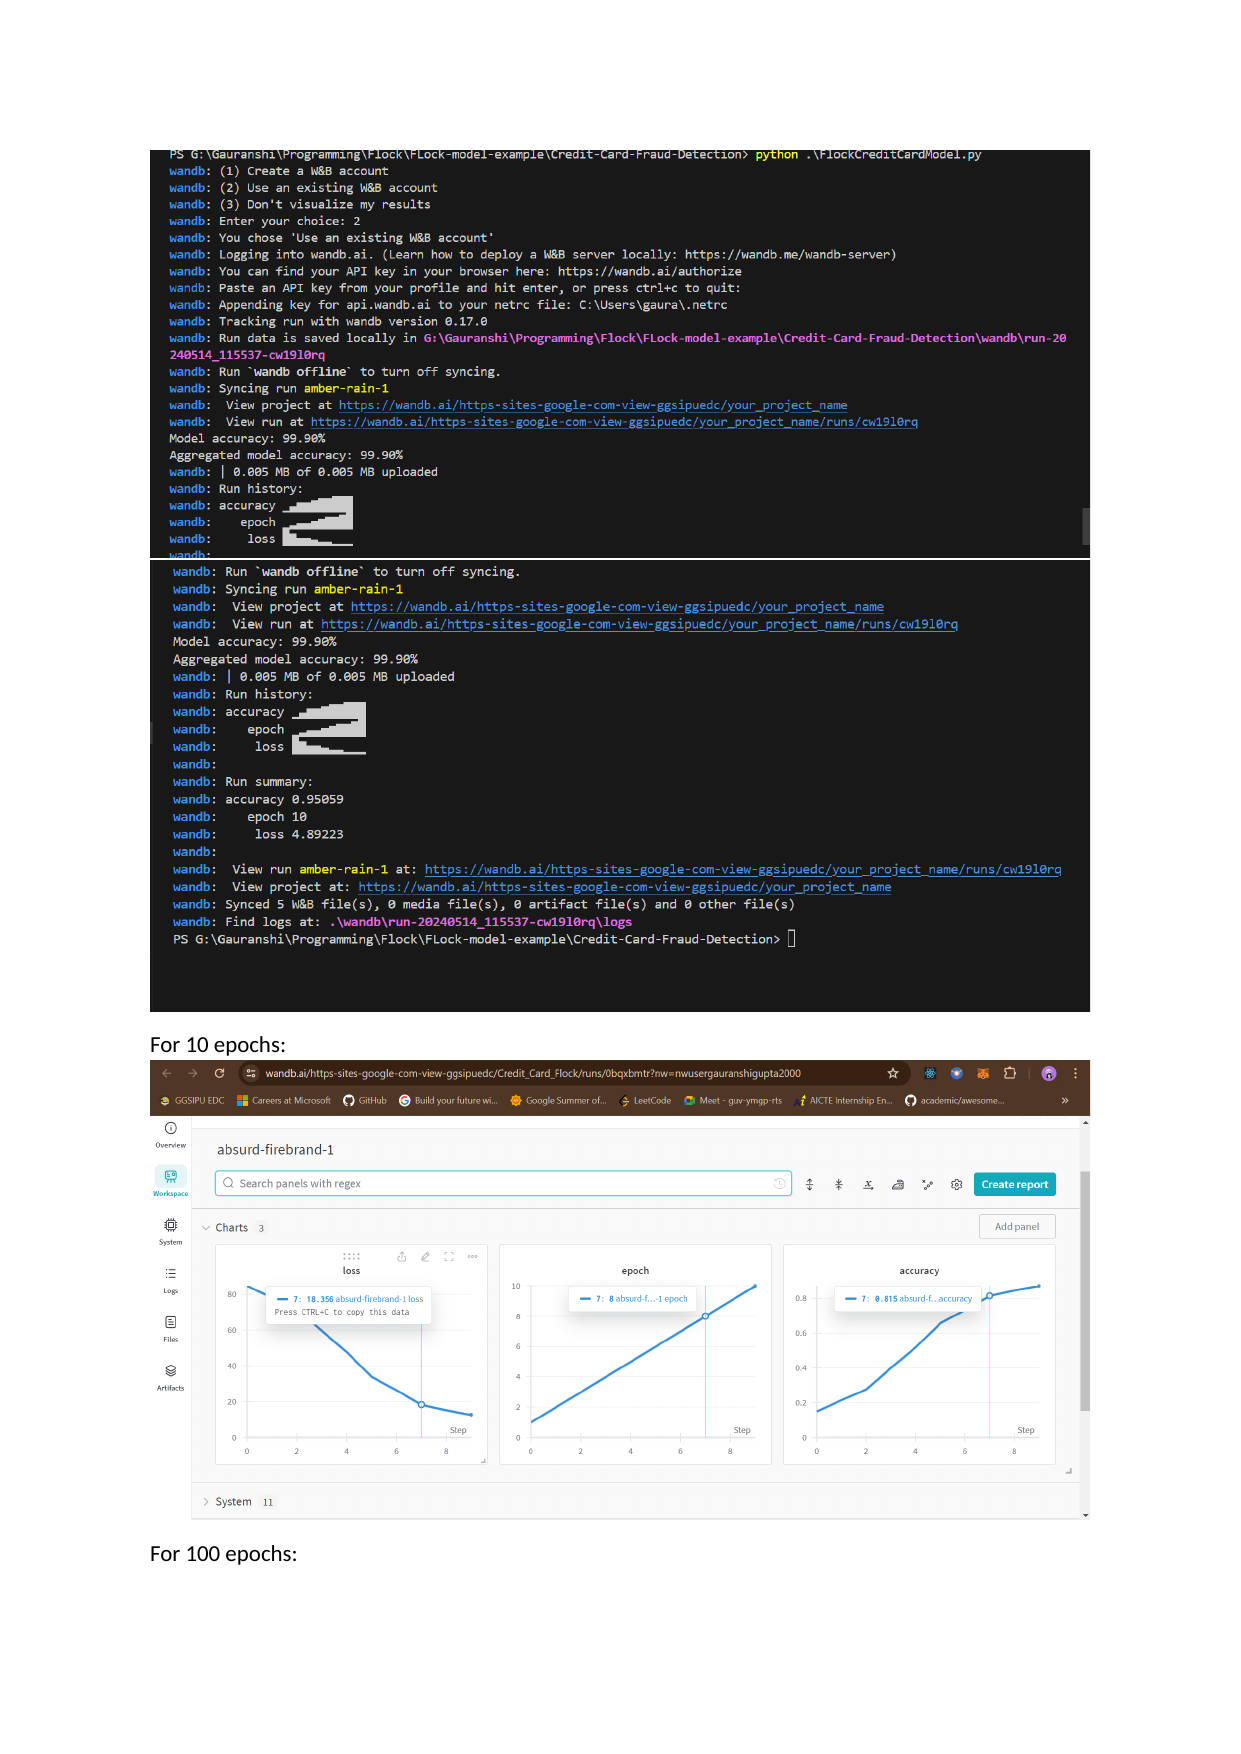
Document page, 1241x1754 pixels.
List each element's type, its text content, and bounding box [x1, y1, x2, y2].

picture [150, 560, 1091, 1012]
text For 100 epochs: [150, 1539, 1090, 1567]
picture [150, 1060, 1091, 1520]
text For 10 epochs: [150, 1030, 1090, 1060]
picture [150, 150, 1091, 558]
